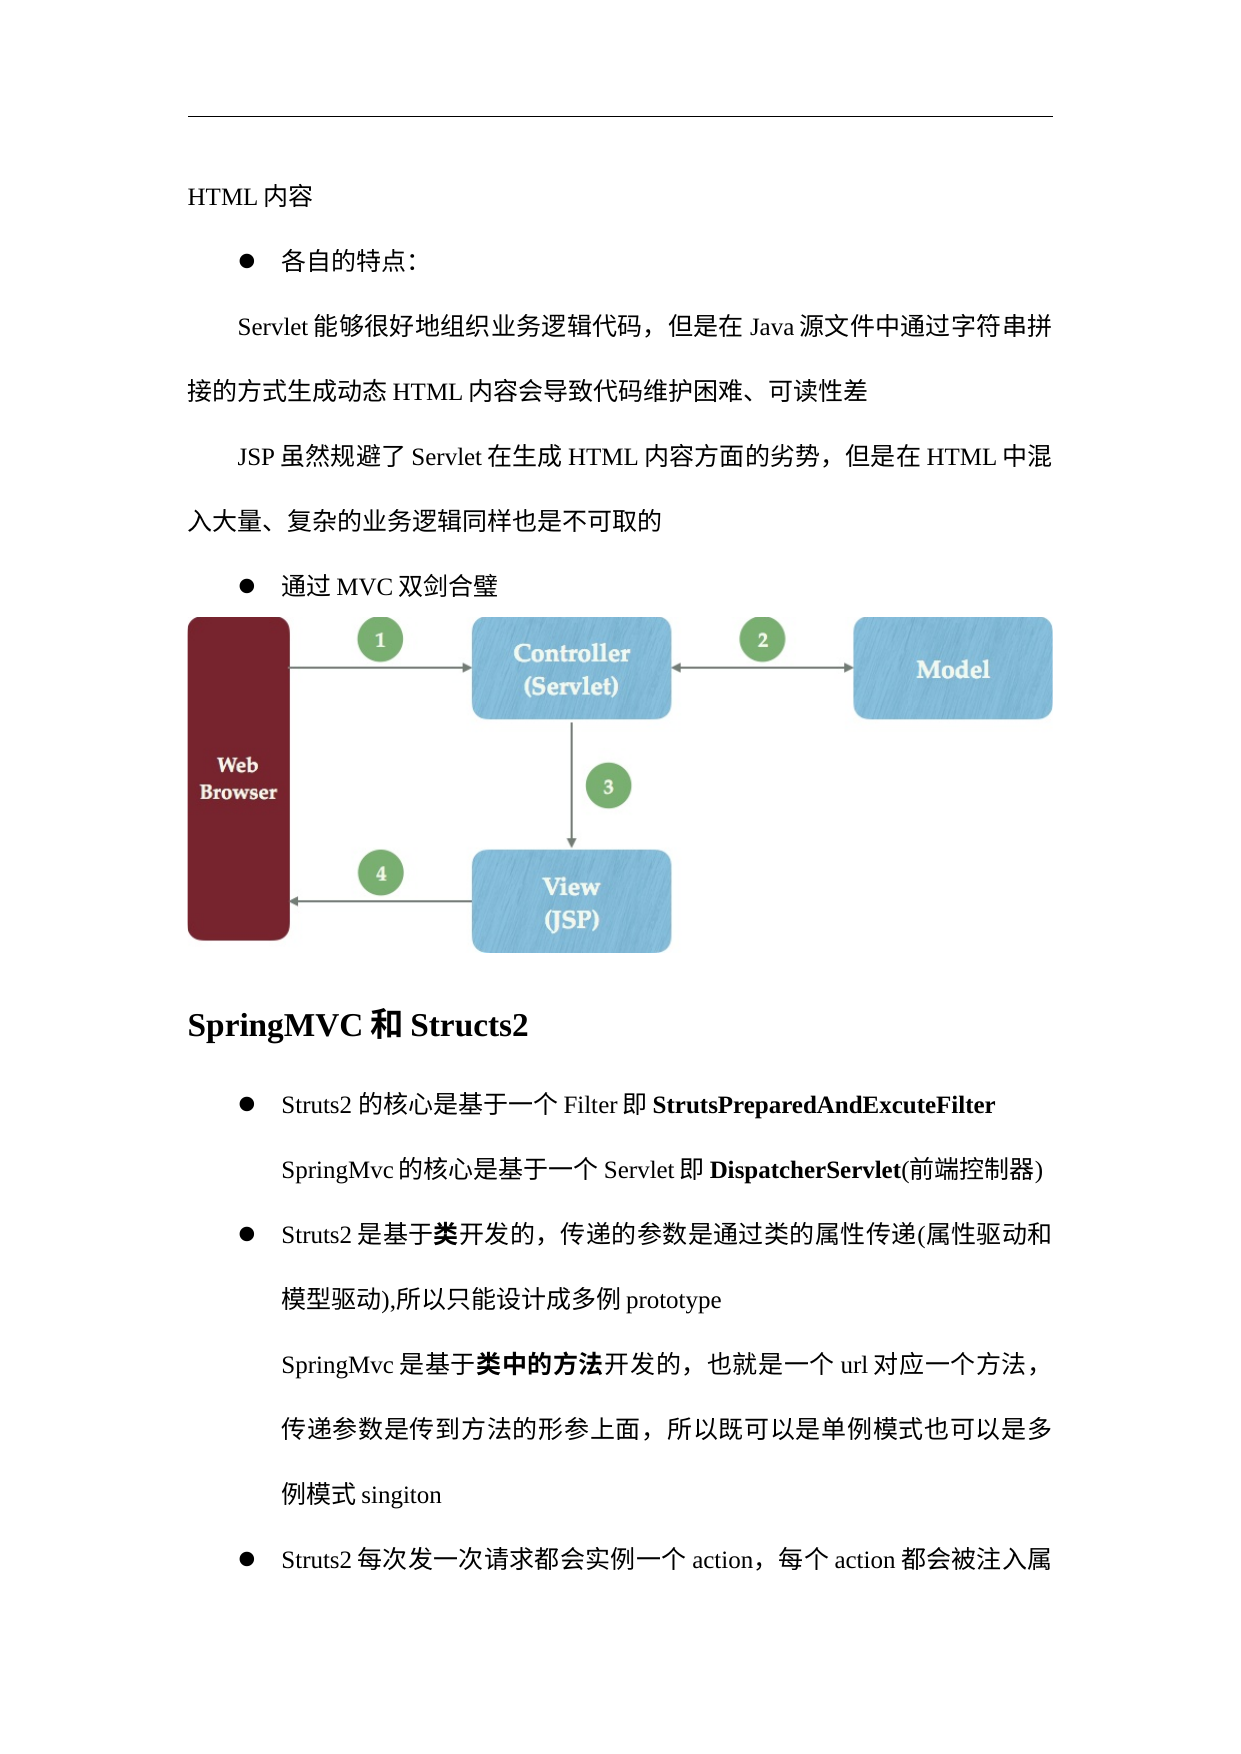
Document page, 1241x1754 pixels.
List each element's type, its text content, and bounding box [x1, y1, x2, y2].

list SpringMvc是基于类中的方法开发的，也就是一个url对应一个方法，传递参数是传到方法的形参上面，所以既可以是单例模式也可以是多例模式singiton [281, 1330, 1053, 1525]
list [237, 1525, 1053, 1590]
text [187, 162, 1053, 227]
picture [187, 617, 1053, 953]
text Servlet能够很好地组织业务逻辑代码，但是在Java源文件中通过字符串拼接的方式生成动态HTML内容会导致代码维护困难、可读性差 [187, 292, 1053, 422]
list 各自的特点： [237, 227, 1053, 292]
subtitle SpringMVC和Structs2 [187, 999, 1053, 1045]
list Struts2是基于类开发的，传递的参数是通过类的属性传递(属性驱动和模型驱动),所以只能设计成多例prototype [237, 1200, 1053, 1330]
list Struts2 的核心是基于一个Filter即StrutsPreparedAndExcuteFilter SpringMvc的核心是基于一个Servlet即DispatcherServlet(前端控制器) [237, 1070, 1053, 1200]
list 通过MVC双剑合璧 [237, 552, 1053, 617]
text JSP虽然规避了Servlet在生成HTML内容方面的劣势，但是在HTML中混入大量、复杂的业务逻辑同样也是不可取的 [187, 422, 1053, 552]
